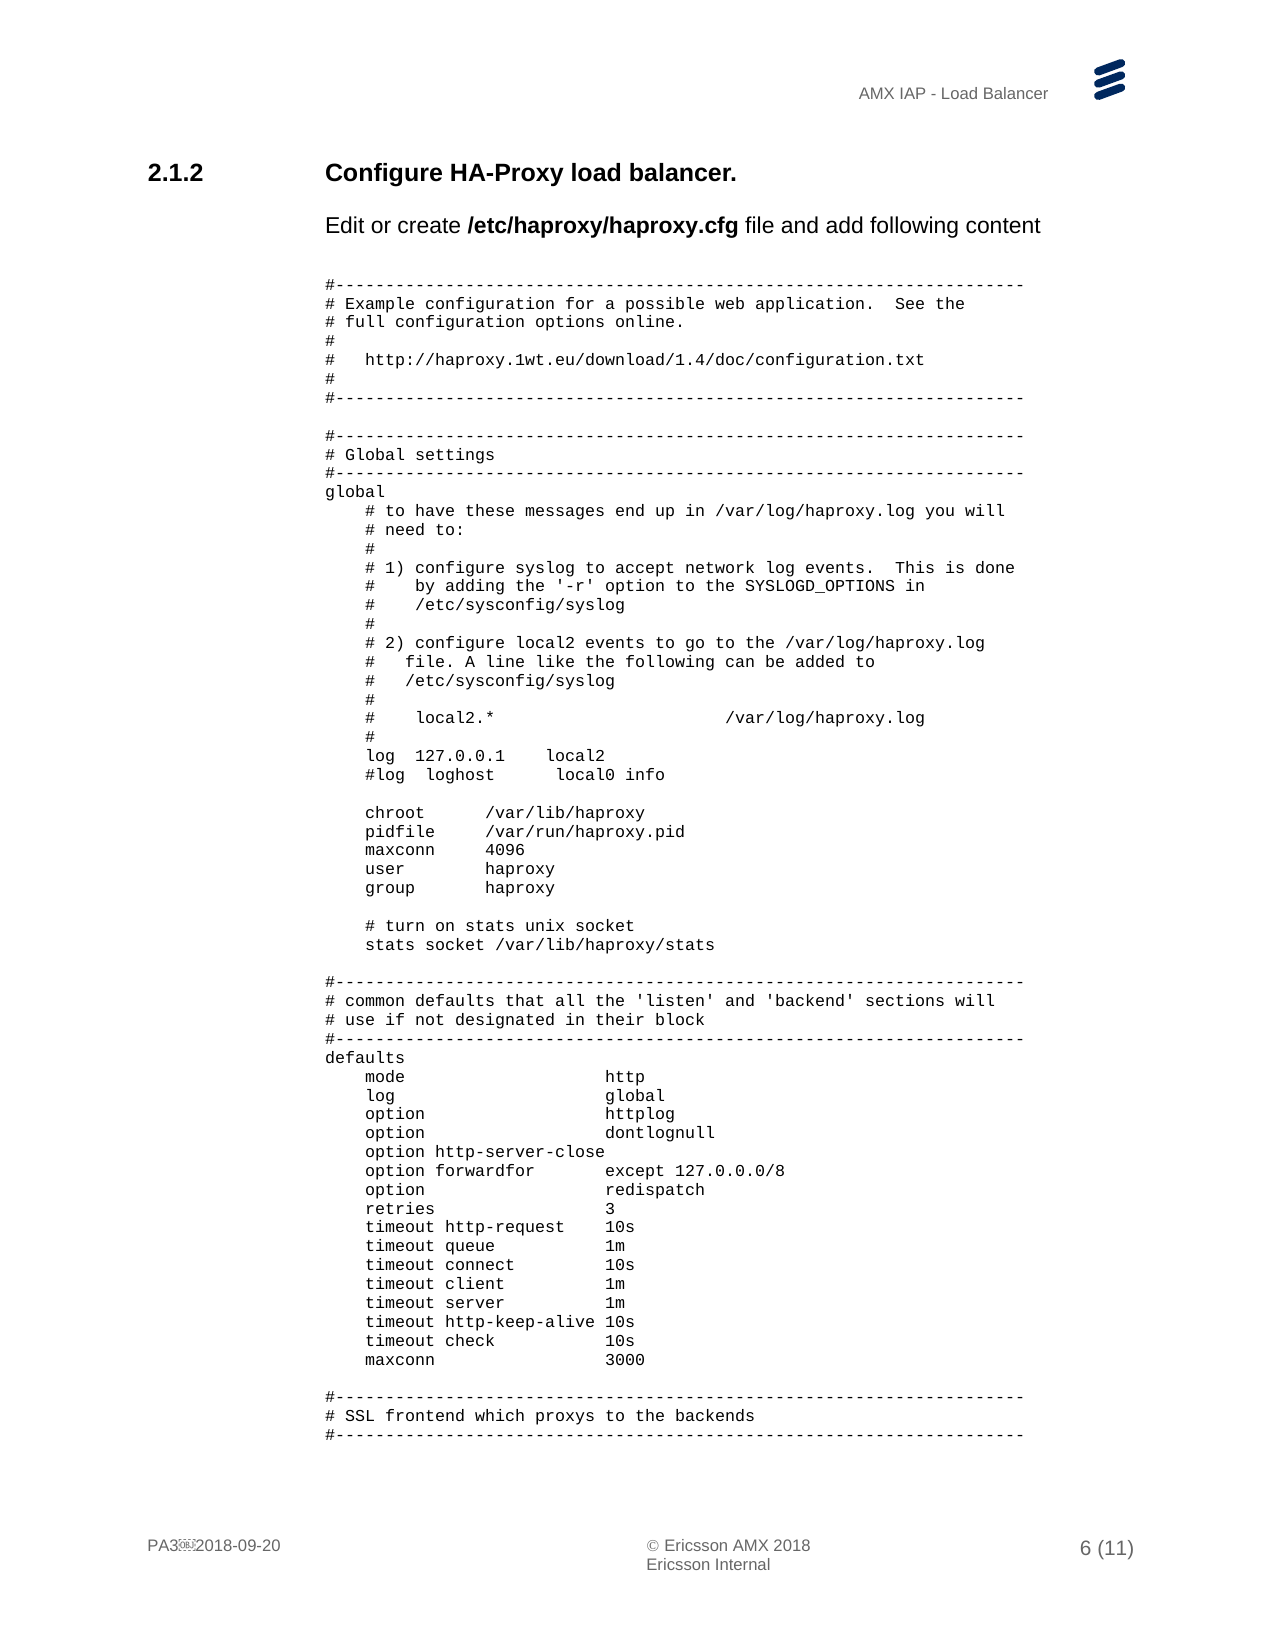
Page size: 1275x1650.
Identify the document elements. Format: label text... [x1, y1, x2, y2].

text # [325, 691, 1157, 710]
text pidfile /var/run/haproxy.pid [325, 823, 1157, 842]
text # /etc/sysconfig/syslog [325, 672, 1157, 691]
text # to have these messages end up in /var/log/haproxy.log you will [325, 503, 1157, 521]
text timeout server 1m [325, 1294, 1157, 1313]
text maxconn 3000 [325, 1351, 1157, 1370]
text #--------------------------------------------------------------------- [325, 465, 1157, 484]
text # [325, 729, 1157, 748]
text # 1) configure syslog to accept network log events. This is done [325, 559, 1157, 578]
text maxconn 4096 [325, 842, 1157, 861]
text # SSL frontend which proxys to the backends [325, 1408, 1157, 1426]
text # [325, 333, 1157, 352]
text group haproxy [325, 880, 1157, 898]
text defaults [325, 1049, 1157, 1068]
text option redispatch [325, 1181, 1157, 1200]
text # [325, 371, 1157, 389]
text # turn on stats unix socket [325, 917, 1157, 936]
text # need to: [325, 521, 1157, 540]
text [325, 1389, 1157, 1408]
text global [325, 484, 1157, 503]
text # full configuration options online. [325, 314, 1157, 333]
text # http://haproxy.1wt.eu/download/1.4/doc/configuration.txt [325, 352, 1157, 371]
text retries 3 [325, 1200, 1157, 1219]
text timeout connect 10s [325, 1257, 1157, 1276]
text user haproxy [325, 861, 1157, 880]
text #--------------------------------------------------------------------- [325, 389, 1157, 408]
text # Example configuration for a possible web application. See the [325, 295, 1157, 314]
text chroot /var/lib/haproxy [325, 804, 1157, 823]
text #--------------------------------------------------------------------- [325, 276, 1157, 295]
text #--------------------------------------------------------------------- [325, 1031, 1157, 1049]
text # common defaults that all the 'listen' and 'backend' sections will [325, 993, 1157, 1012]
text Edit or create /etc/haproxy/haproxy.cfg file and add following content [325, 212, 1157, 238]
text #--------------------------------------------------------------------- [325, 427, 1157, 446]
text #--------------------------------------------------------------------- [325, 974, 1157, 993]
text # Global settings [325, 446, 1157, 465]
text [325, 1426, 1157, 1445]
text option dontlognull [325, 1125, 1157, 1144]
text # 2) configure local2 events to go to the /var/log/haproxy.log [325, 634, 1157, 653]
text # use if not designated in their block [325, 1012, 1157, 1031]
text option http-server-close [325, 1144, 1157, 1162]
text timeout client 1m [325, 1276, 1157, 1294]
text # /etc/sysconfig/syslog [325, 597, 1157, 616]
text option httplog [325, 1106, 1157, 1125]
text timeout http-request 10s [325, 1219, 1157, 1238]
text # local2.* /var/log/haproxy.log [325, 710, 1157, 729]
subtitle Configure HA-Proxy load balancer. [148, 158, 1157, 187]
text #log loghost local0 info [325, 767, 1157, 785]
text timeout check 10s [325, 1332, 1157, 1351]
text timeout http-keep-alive 10s [325, 1313, 1157, 1332]
text # [325, 616, 1157, 634]
text # [325, 540, 1157, 559]
text mode http [325, 1068, 1157, 1087]
text stats socket /var/lib/haproxy/stats [325, 936, 1157, 955]
text log global [325, 1087, 1157, 1106]
text # file. A line like the following can be added to [325, 653, 1157, 672]
text timeout queue 1m [325, 1238, 1157, 1257]
text log 127.0.0.1 local2 [325, 748, 1157, 767]
text option forwardfor except 127.0.0.0/8 [325, 1162, 1157, 1181]
text # by adding the '-r' option to the SYSLOGD_OPTIONS in [325, 578, 1157, 597]
